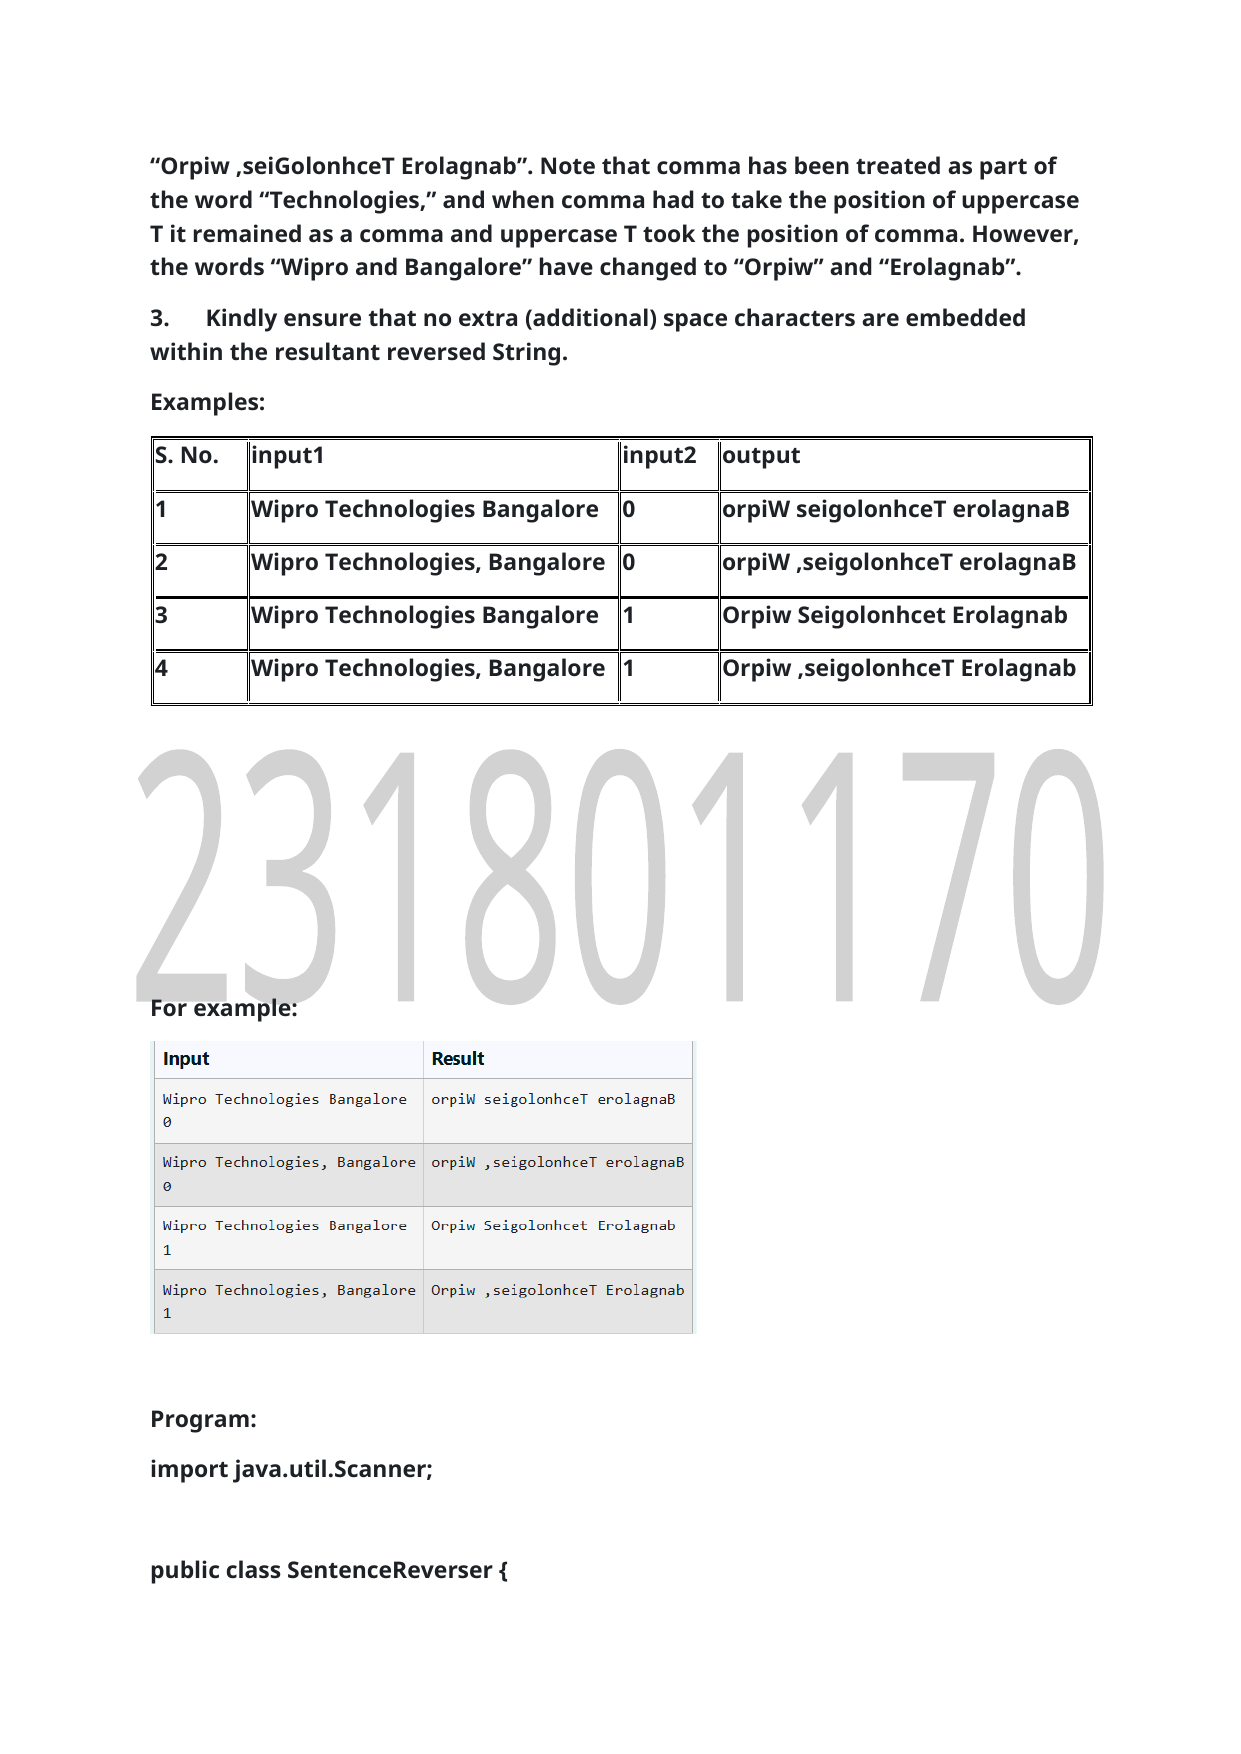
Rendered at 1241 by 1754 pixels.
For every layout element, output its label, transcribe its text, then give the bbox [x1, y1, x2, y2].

table_header input1 [249, 440, 620, 489]
table_cell 0 [621, 493, 718, 543]
table_cell Wipro Technologies Bangalore [250, 493, 618, 543]
text public class SentenceReverser { [150, 1554, 1090, 1585]
picture [150, 1041, 697, 1334]
table_cell 1 [620, 653, 719, 702]
table_cell Orpiw ,seigolonhceT Erolagnab [720, 649, 1090, 702]
table_cell 1 [154, 490, 247, 543]
table_cell 4 [154, 649, 248, 702]
table_cell 0 [621, 546, 718, 596]
text 3. Kindly ensure that no extra (additional) space characters are embedded within the resultant reversed String. [150, 302, 1090, 367]
table_cell Wipro Technologies, Bangalore [250, 546, 618, 596]
text Examples: [150, 386, 1090, 417]
table_cell orpiW seigolonhceT erolagnaB [721, 490, 1090, 543]
table_cell 1 [621, 599, 718, 649]
table_cell Orpiw Seigolonhcet Erolagnab [721, 596, 1089, 649]
text import java.util.Scanner; [150, 1453, 1090, 1484]
table_cell 3 [154, 596, 247, 649]
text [150, 150, 1090, 282]
table_header output [720, 440, 1089, 489]
table_header S. No. [154, 440, 248, 489]
table_cell Wipro Technologies Bangalore [250, 599, 618, 649]
table_header input2 [620, 440, 719, 489]
text Program: [150, 1403, 1090, 1434]
table_cell Wipro Technologies, Bangalore [249, 653, 620, 702]
table_cell orpiW ,seigolonhceT erolagnaB [720, 543, 1091, 596]
table_cell 2 [152, 543, 248, 596]
text For example: [150, 991, 1090, 1023]
